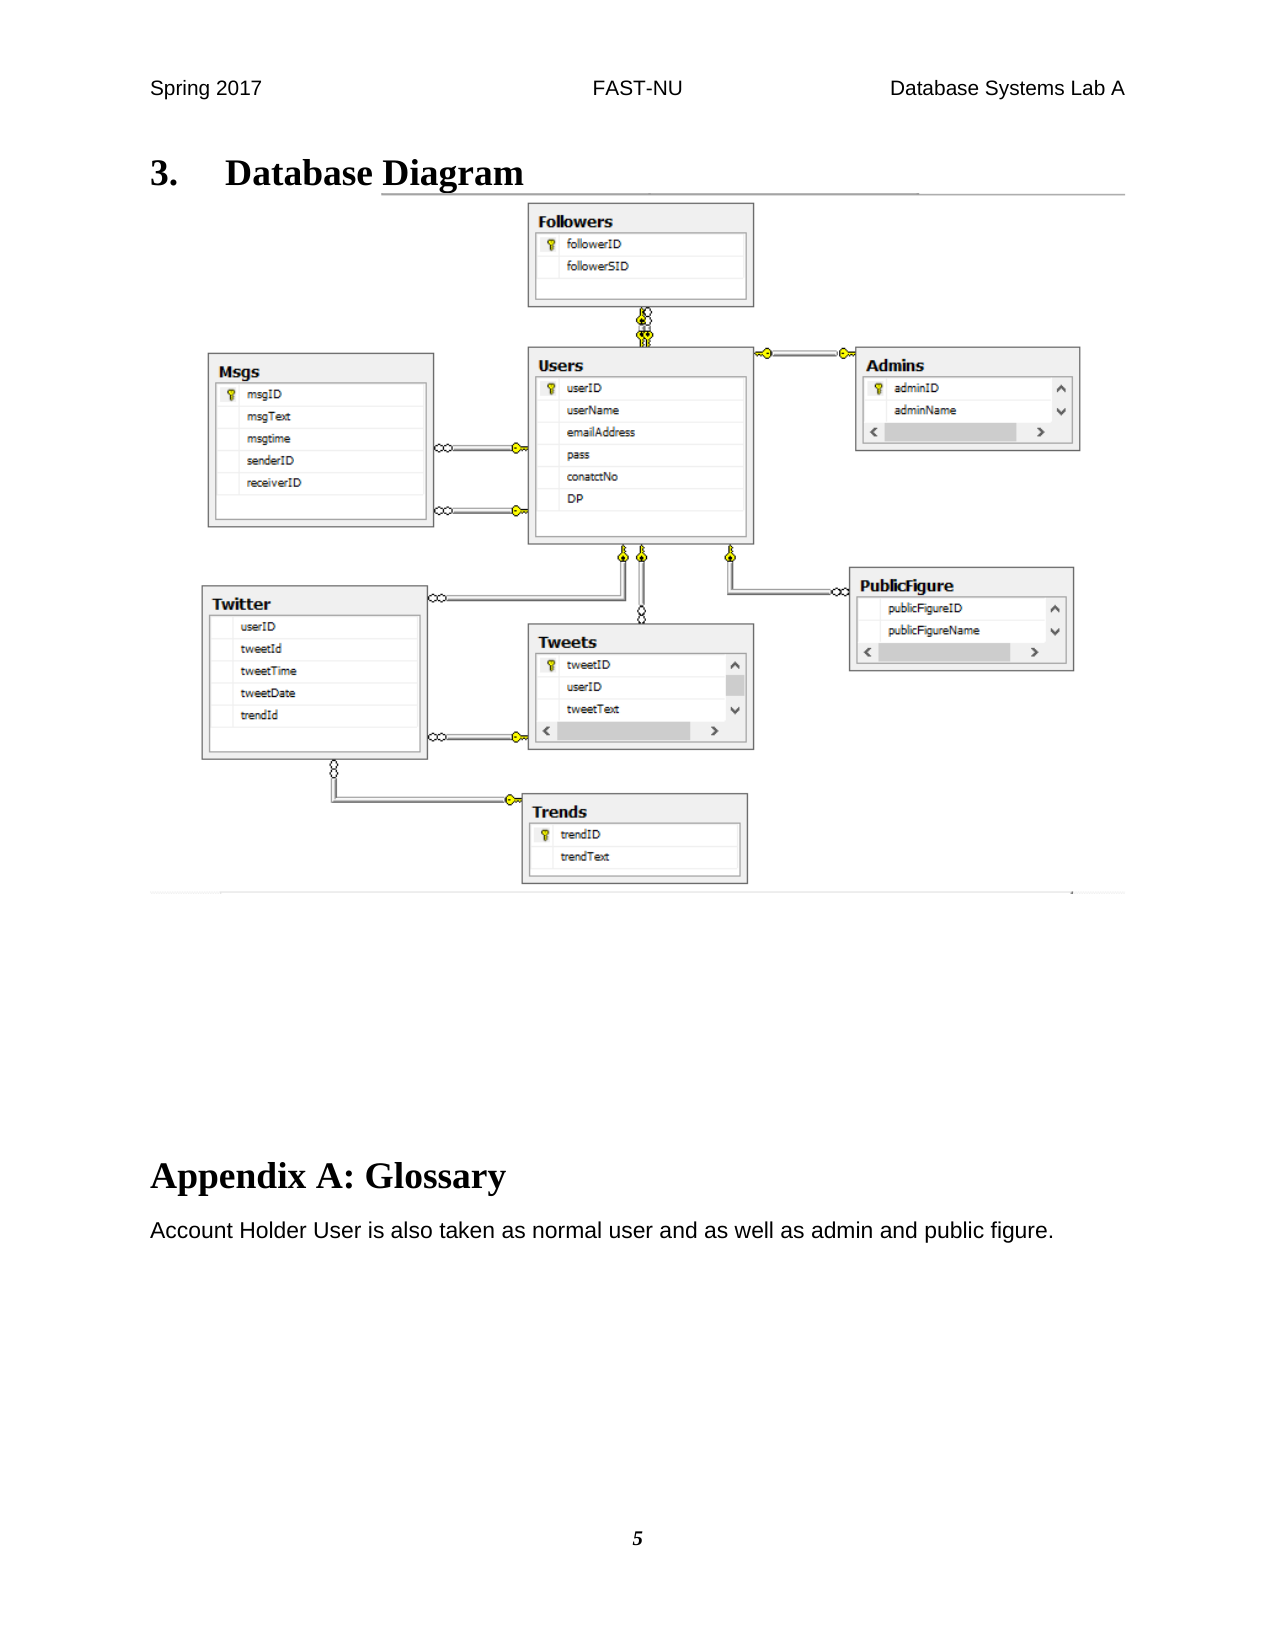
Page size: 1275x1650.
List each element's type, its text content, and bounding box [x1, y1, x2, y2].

text Account Holder User is also taken as normal user and as well as admin and public figure. [150, 1219, 1125, 1244]
subtitle Database Diagram [150, 150, 1125, 193]
picture [150, 193, 1125, 894]
subtitle Appendix A: Glossary [150, 1169, 1125, 1194]
